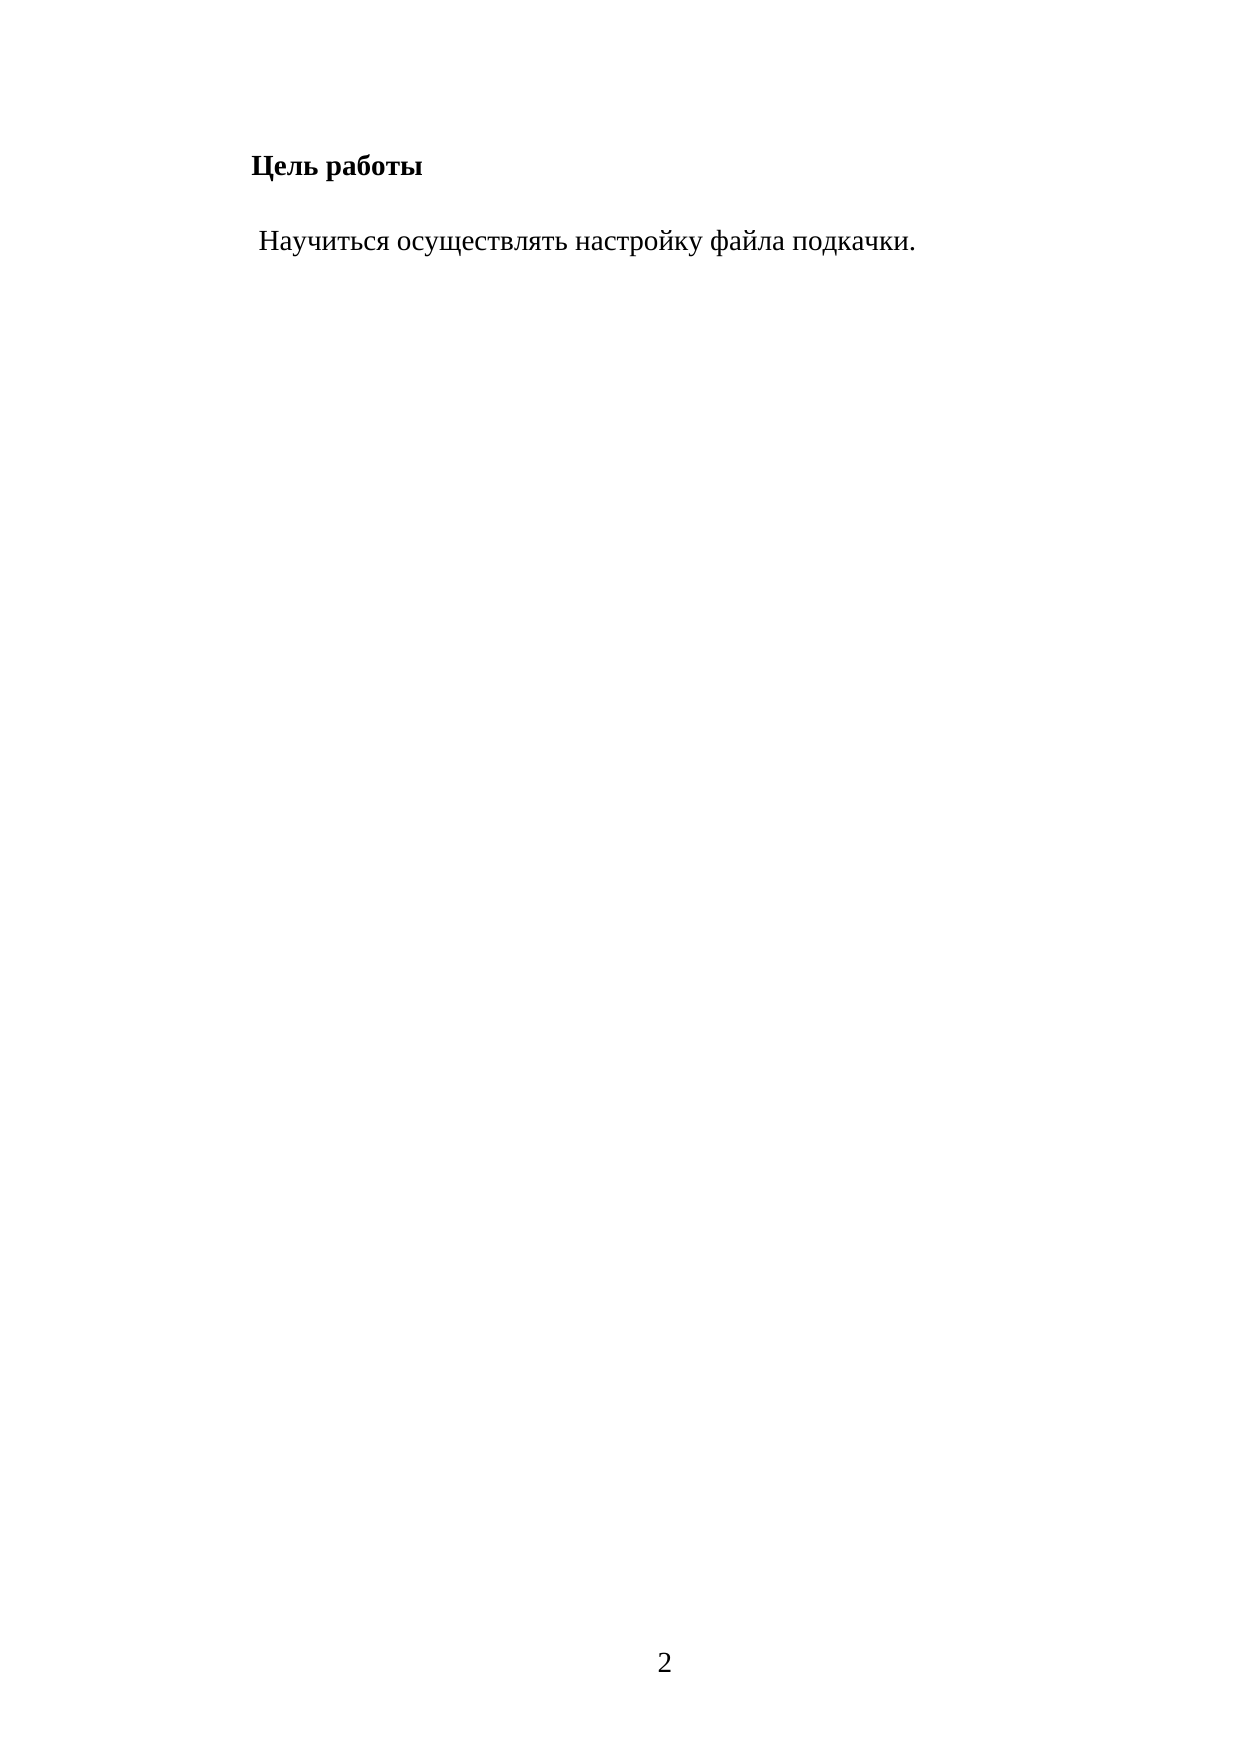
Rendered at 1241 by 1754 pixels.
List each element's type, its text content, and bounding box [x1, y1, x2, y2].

text Цель работы [177, 148, 1152, 182]
text Научиться осуществлять настройку файла подкачки. [177, 223, 1140, 257]
